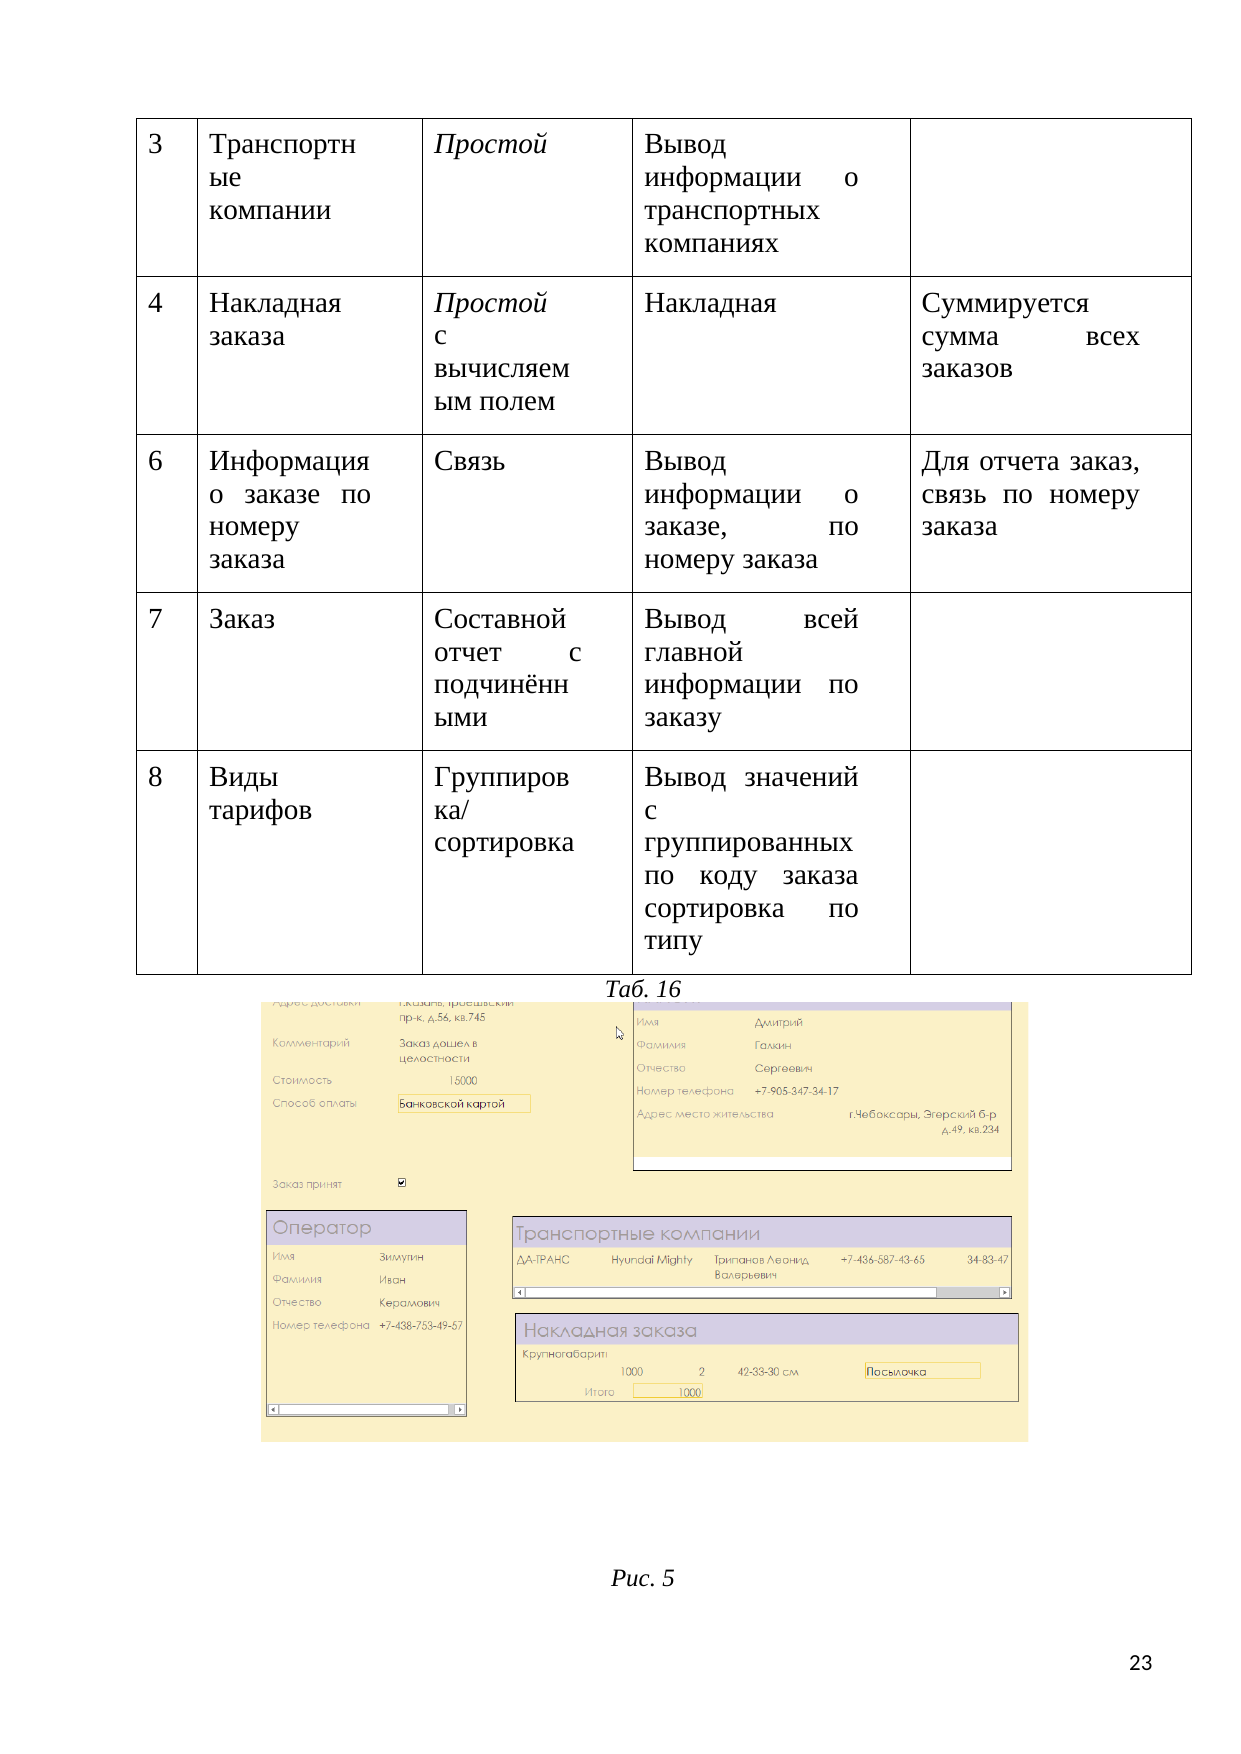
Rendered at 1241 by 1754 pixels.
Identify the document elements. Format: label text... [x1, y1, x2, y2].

table_cell 6 [137, 435, 197, 592]
table_cell Накладная заказа [198, 277, 422, 434]
table_cell Простой с вычисляемым полем [423, 277, 632, 434]
table_cell Для отчета заказ, связь по номеру заказа [911, 435, 1191, 592]
table_cell [911, 593, 1191, 750]
table_cell Заказ [198, 593, 422, 750]
picture [259, 1002, 1029, 1442]
table_cell Суммируется сумма всех заказов [911, 277, 1191, 434]
table_cell 3 [137, 119, 197, 276]
table_cell Связь [423, 435, 632, 592]
table_cell Виды тарифов [198, 751, 422, 974]
text Таб. 16 [176, 975, 1112, 1003]
table_cell Транспортные компании [198, 119, 422, 276]
table_cell [911, 119, 1191, 276]
table_cell Простой [423, 119, 632, 276]
table_cell Вывод всей главной информации по заказу [633, 593, 910, 750]
table_cell [911, 751, 1191, 974]
table_cell 4 [137, 277, 197, 434]
table_cell 7 [137, 593, 197, 750]
table_cell Информация о заказе по номеру заказа [198, 435, 422, 592]
table_cell Вывод информации о заказе, по номеру заказа [633, 435, 910, 592]
table_cell Накладная [633, 277, 910, 434]
table_cell Вывод значений с группированных по коду заказа сортировка по типу [633, 751, 910, 974]
table_cell 8 [137, 751, 197, 974]
table_cell Вывод информации о транспортных компаниях [633, 119, 910, 276]
table_cell Группировка/сортировка [423, 751, 632, 974]
text Рис. 5 [176, 1564, 1112, 1592]
table_cell Составной отчет с подчинёнными [423, 593, 632, 750]
